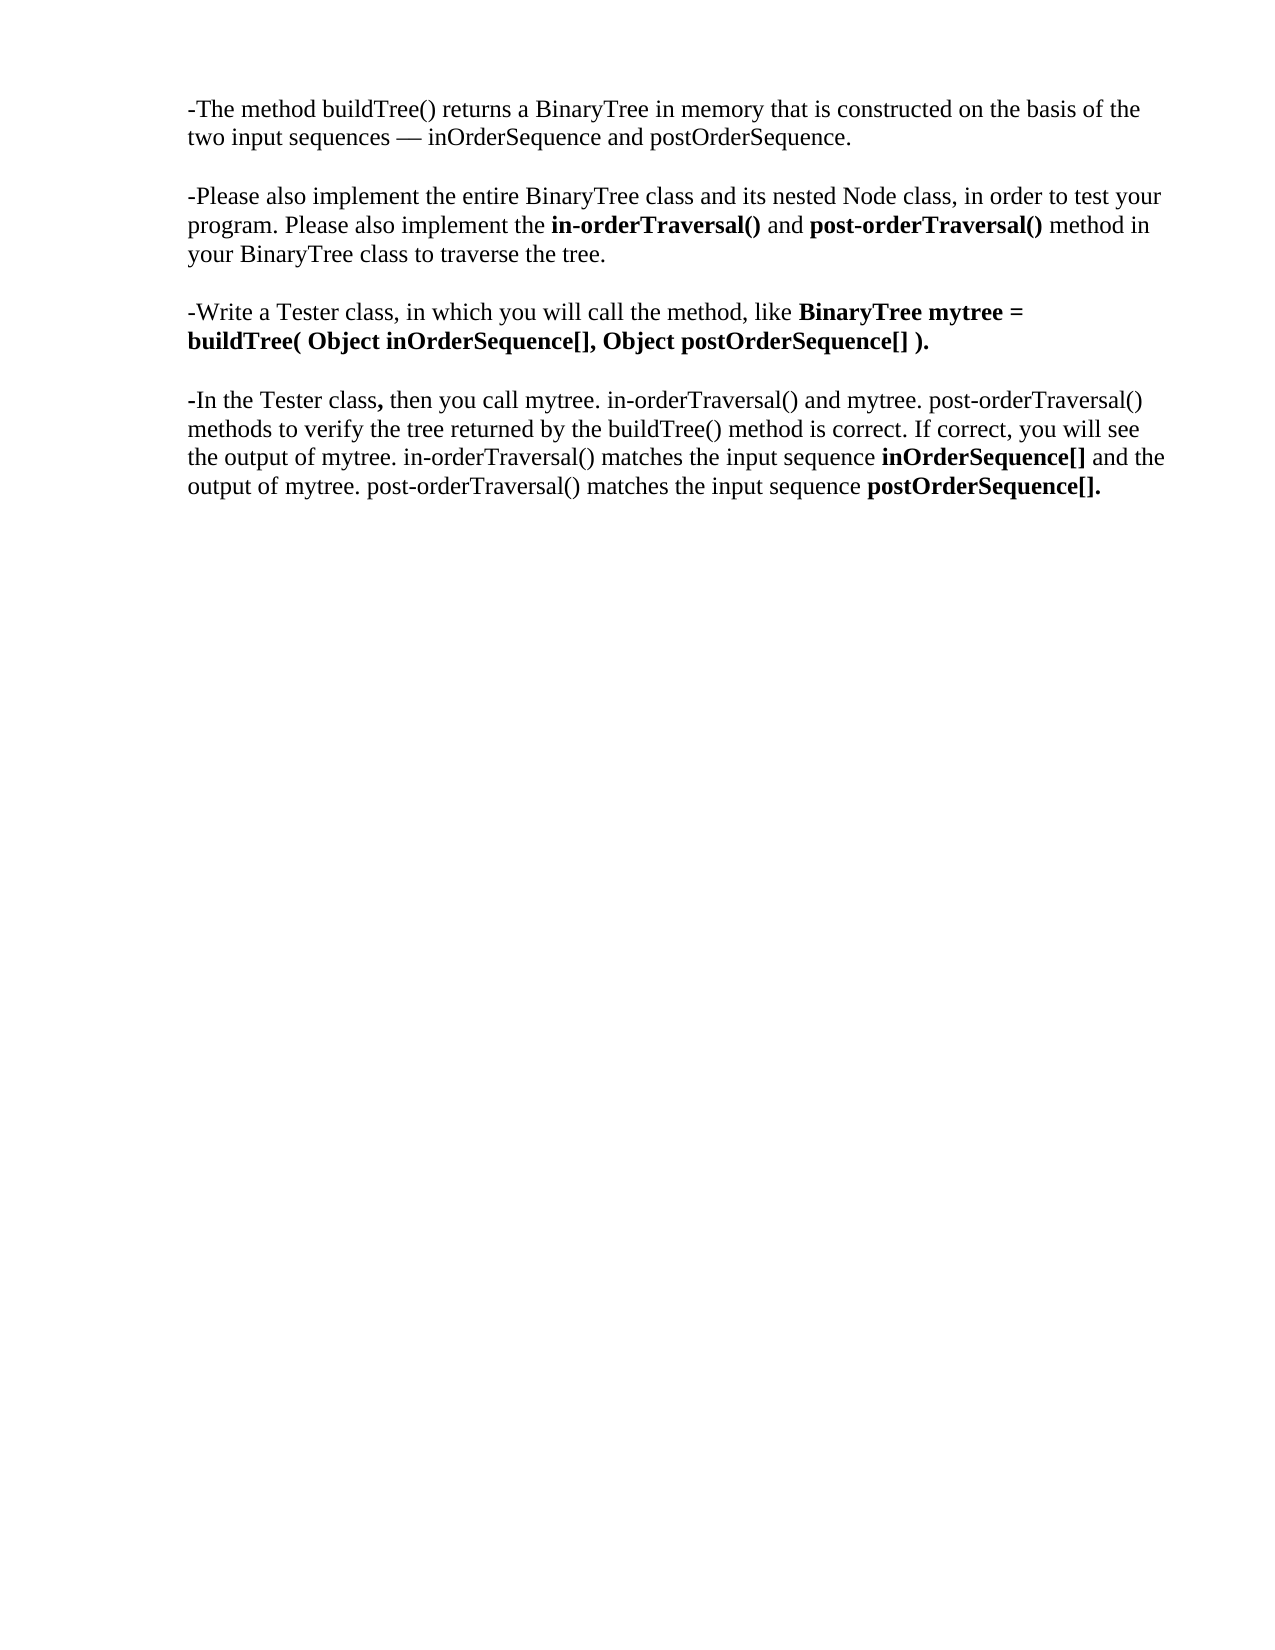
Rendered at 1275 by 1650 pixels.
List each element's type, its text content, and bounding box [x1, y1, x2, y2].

text -Write a Tester class, in which you will call the method, like BinaryTree mytree = buildTree( Object inOrderSequence[], Object postOrderSequence[] ). [187, 297, 1172, 355]
text -Please also implement the entire BinaryTree class and its nested Node class, in order to test your program. Please also implement the in-orderTraversal() and post-orderTraversal() method in your BinaryTree class to traverse the tree. [187, 181, 1172, 267]
text -In the Tester class, then you call mytree. in-orderTraversal() and mytree. post-orderTraversal() methods to verify the tree returned by the buildTree() method is correct. If correct, you will see the output of mytree. in-orderTraversal() matches the input sequence inOrderSequence[] and the output of mytree. post-orderTraversal() matches the input sequence postOrderSequence[]. [187, 385, 1172, 500]
text -The method buildTree() returns a BinaryTree in memory that is constructed on the basis of the two input sequences –– inOrderSequence and postOrderSequence. [187, 94, 1172, 151]
